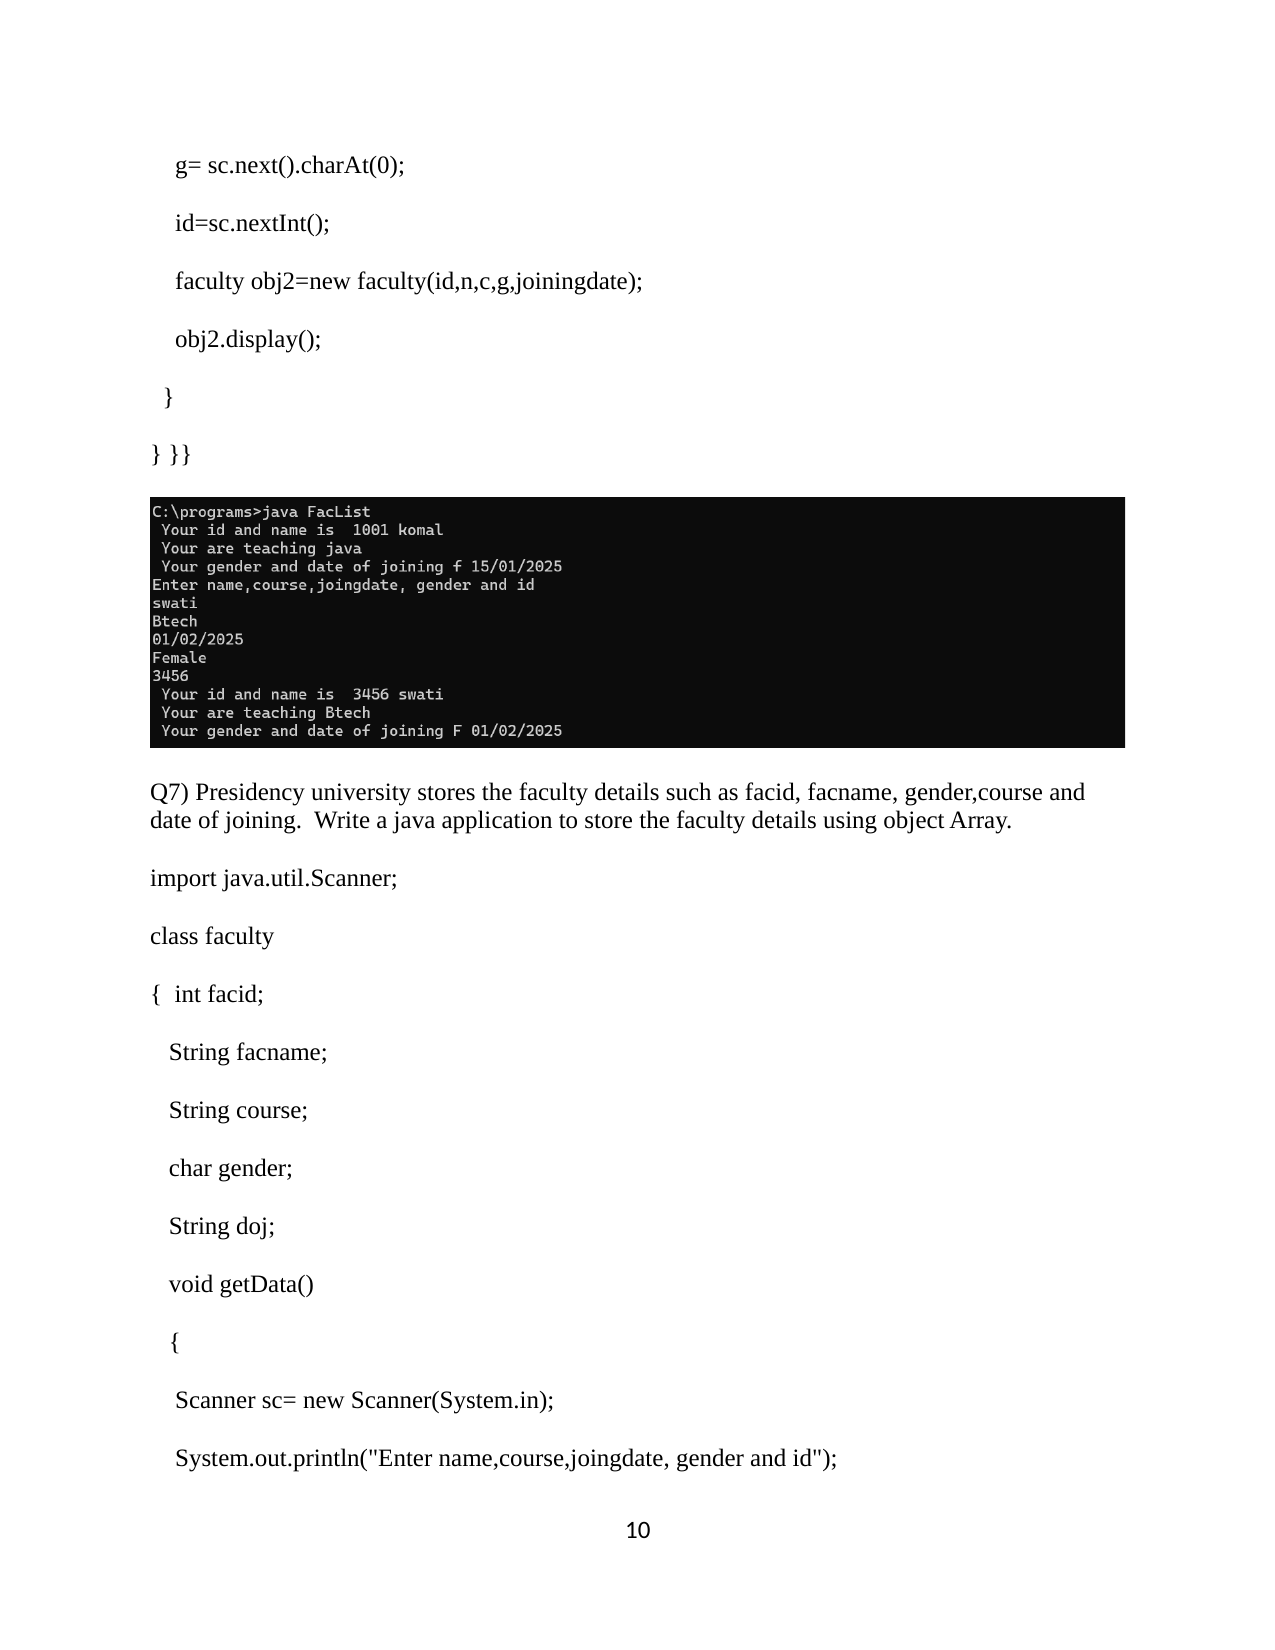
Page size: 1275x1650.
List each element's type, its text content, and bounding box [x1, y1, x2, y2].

text id=sc.nextInt(); [150, 208, 1125, 237]
text { [150, 1327, 1125, 1356]
text { int facid; [150, 979, 1125, 1008]
text System.out.println("Enter name,course,joingdate, gender and id"); [150, 1443, 1125, 1471]
text obj2.display(); [150, 324, 1125, 352]
text import java.util.Scanner; [150, 863, 1125, 892]
text Scanner sc= new Scanner(System.in); [150, 1385, 1125, 1413]
text String course; [150, 1095, 1125, 1124]
text } }} [150, 439, 1125, 468]
text Q7) Presidency university stores the faculty details such as facid, facname, gender,course and date of joining. Write a java application to store the faculty details using object Array. [150, 777, 1125, 834]
text void getData() [150, 1269, 1125, 1298]
text faculty obj2=new faculty(id,n,c,g,joiningdate); [150, 266, 1125, 294]
text g= sc.next().charAt(0); [150, 150, 1125, 179]
text String facname; [150, 1037, 1125, 1066]
text class faculty [150, 921, 1125, 950]
text String doj; [150, 1211, 1125, 1240]
text char gender; [150, 1153, 1125, 1182]
text } [150, 382, 1125, 410]
picture [150, 497, 1125, 748]
